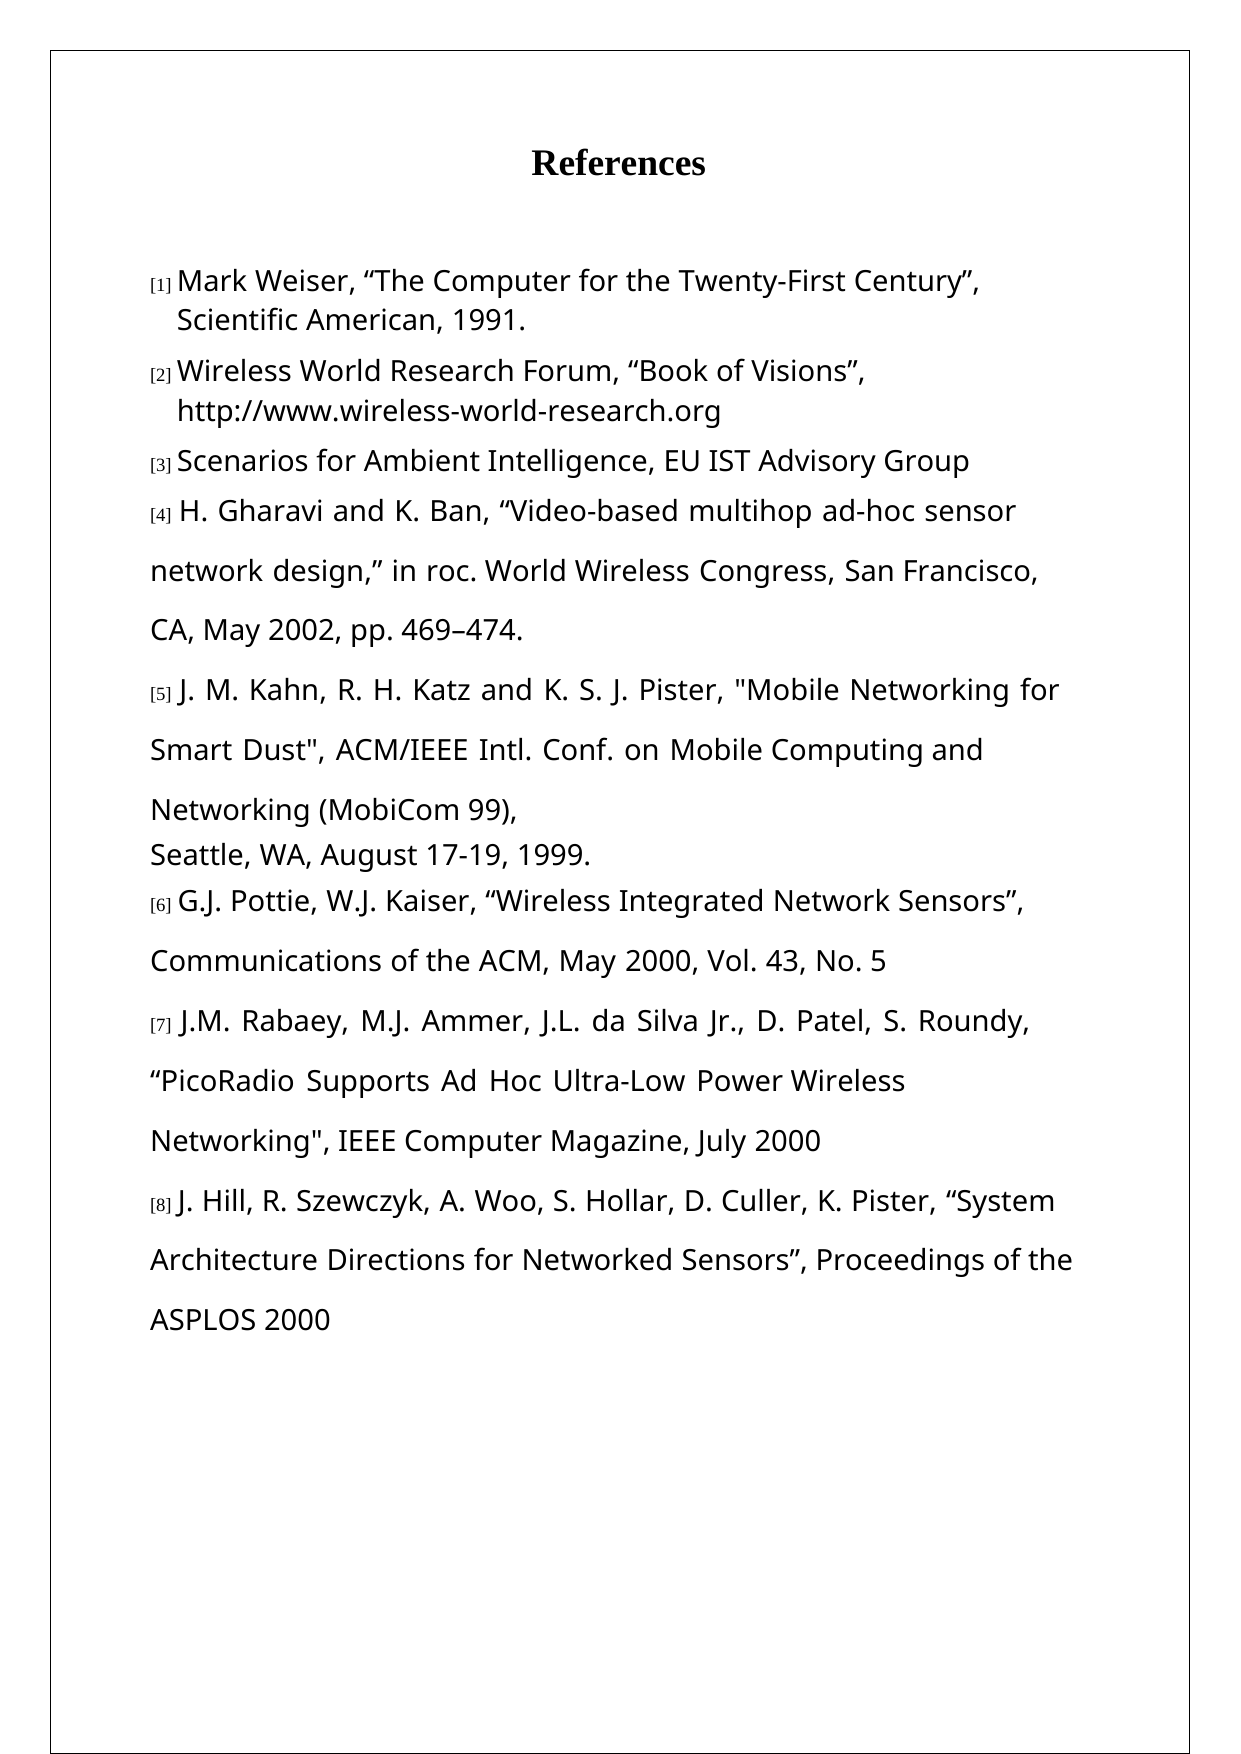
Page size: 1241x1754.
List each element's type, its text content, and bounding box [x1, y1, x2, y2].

list H. Gharavi and K. Ban, “Video-based multihop ad-hoc sensor network design,” in roc. World Wireless Congress, San Francisco, CA, May 2002, pp. 469–474. [150, 491, 1090, 649]
list J.M. Rabaey, M.J. Ammer, J.L. da Silva Jr., D. Patel, S. Roundy, “PicoRadio Supports Ad Hoc Ultra-Low Power Wireless Networking", IEEE Computer Magazine, July 2000 [150, 1000, 1090, 1160]
list Wireless World Research Forum, “Book of Visions”, http://www.wireless-world-research.org [150, 350, 1088, 429]
list G.J. Pottie, W.J. Kaiser, “Wireless Integrated Network Sensors”, Communications of the ACM, May 2000, Vol. 43, No. 5 [150, 881, 1091, 980]
list Mark Weiser, “The Computer for the Twenty-First Century”, Scientific American, 1991. [150, 260, 1088, 339]
list Scenarios for Ambient Intelligence, EU IST Advisory Group [150, 440, 1088, 480]
text References [149, 140, 1088, 183]
list J. M. Kahn, R. H. Katz and K. S. J. Pister, "Mobile Networking for Smart Dust", ACM/IEEE Intl. Conf. on Mobile Computing and Networking (MobiCom 99), [150, 669, 1090, 829]
list J. Hill, R. Szewczyk, A. Woo, S. Hollar, D. Culler, K. Pister, “System Architecture Directions for Networked Sensors”, Proceedings of the ASPLOS 2000 [150, 1180, 1090, 1339]
text Seattle, WA, August 17-19, 1999. [150, 849, 370, 870]
text Seattle, WA, August 17-19, 1999. [371, 849, 1088, 870]
